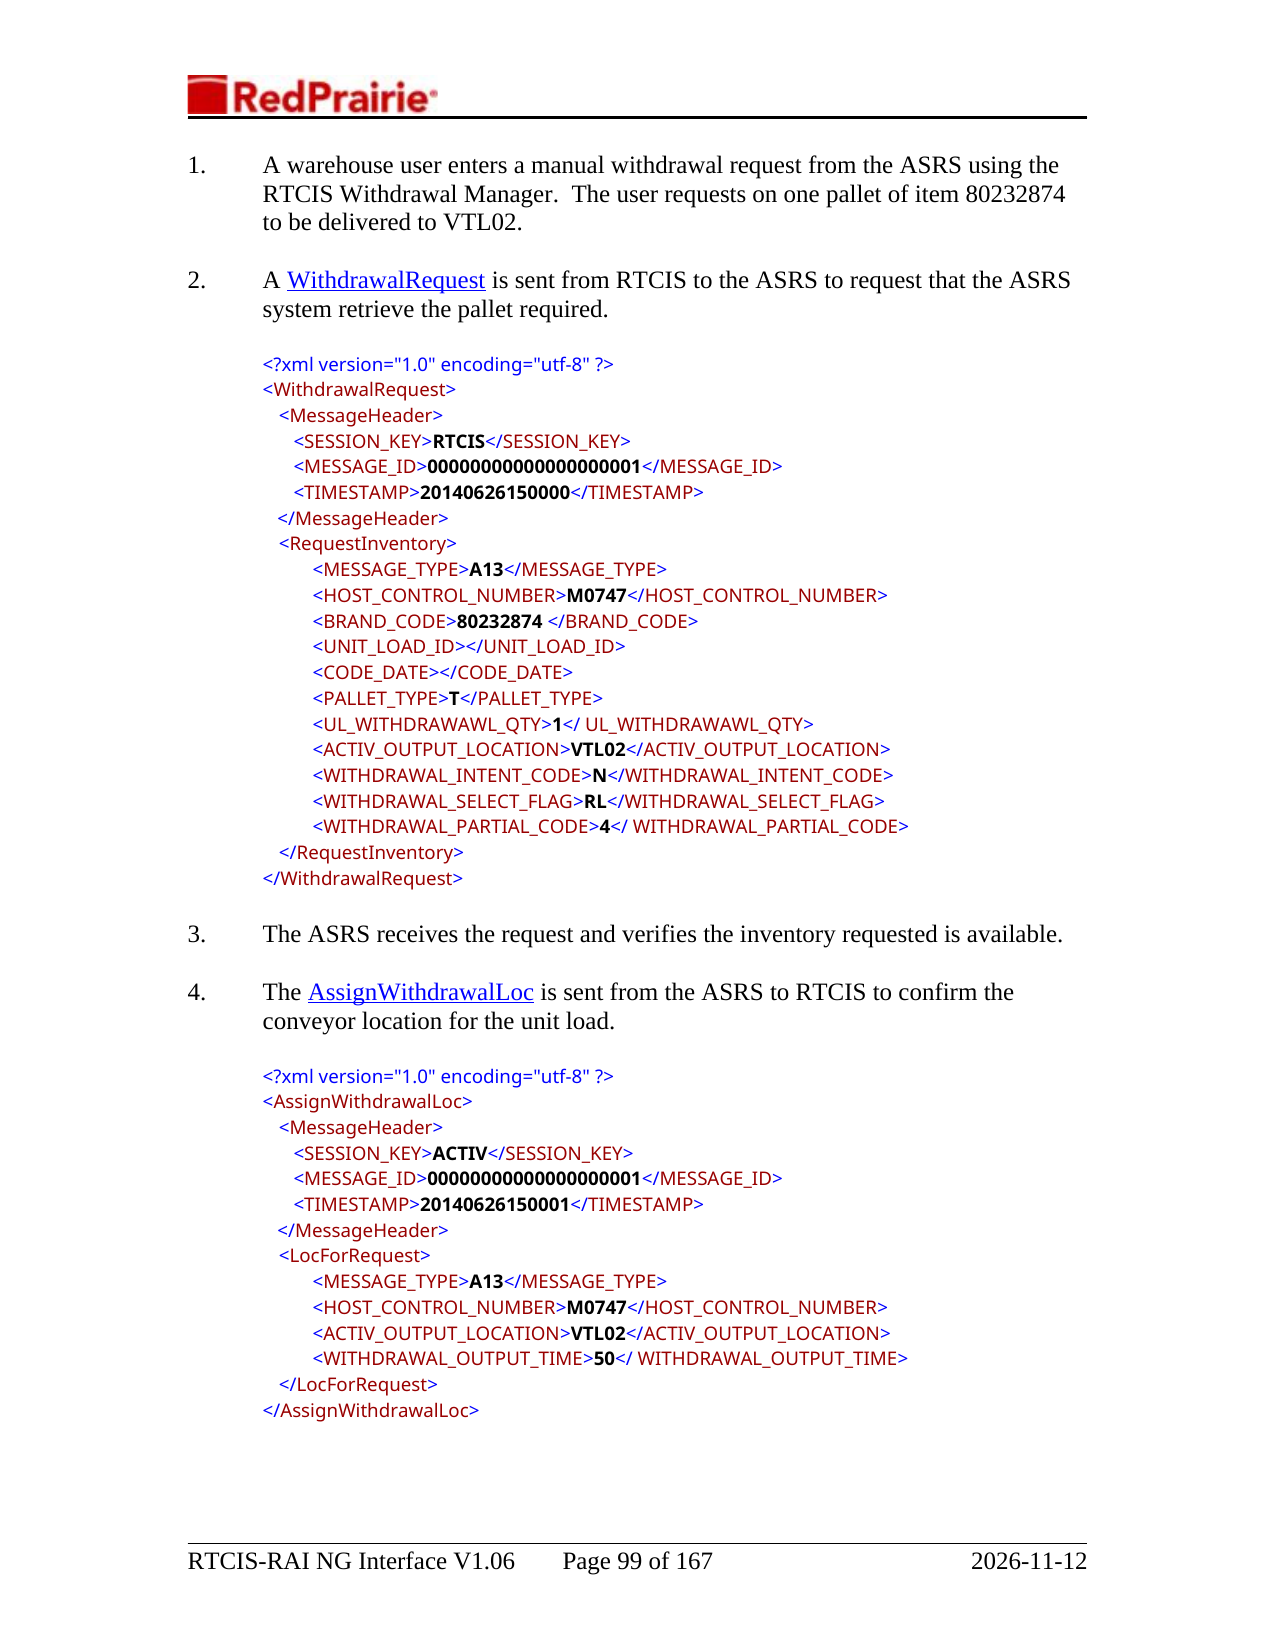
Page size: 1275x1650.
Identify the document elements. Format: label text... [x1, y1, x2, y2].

text <TIMESTAMP>20140626150000</TIMESTAMP> [262, 479, 1087, 505]
text <MESSAGE_ID>00000000000000000001</MESSAGE_ID> [262, 1166, 1087, 1191]
text <HOST_CONTROL_NUMBER>M0747</HOST_CONTROL_NUMBER> [262, 1294, 1087, 1320]
text <WITHDRAWAL_INTENT_CODE>N</WITHDRAWAL_INTENT_CODE> [262, 762, 1087, 788]
text </MessageHeader> [262, 1217, 1087, 1243]
text <WithdrawalRequest> [187, 377, 1087, 402]
text <UL_WITHDRAWAWL_QTY>1</ UL_WITHDRAWAWL_QTY> [262, 711, 1087, 737]
text </LocForRequest> [262, 1371, 1087, 1397]
text <WITHDRAWAL_OUTPUT_TIME>50</ WITHDRAWAL_OUTPUT_TIME> [262, 1346, 1087, 1371]
text </MessageHeader> [262, 505, 1087, 531]
text <UNIT_LOAD_ID></UNIT_LOAD_ID> [262, 634, 1087, 659]
text <MessageHeader> [262, 402, 1087, 428]
text </RequestInventory> [262, 839, 1087, 865]
text <MessageHeader> [262, 1114, 1087, 1140]
text <LocForRequest> [262, 1243, 1087, 1268]
list The AssignWithdrawalLoc is sent from the ASRS to RTCIS to confirm the conveyor location for the unit load. [187, 977, 1087, 1034]
text <SESSION_KEY>RTCIS</SESSION_KEY> [262, 428, 1087, 454]
text <AssignWithdrawalLoc> [187, 1089, 1087, 1114]
text <BRAND_CODE>80232874 </BRAND_CODE> [262, 608, 1087, 634]
text <WITHDRAWAL_SELECT_FLAG>RL</WITHDRAWAL_SELECT_FLAG> [262, 788, 1087, 814]
text <SESSION_KEY>ACTIV</SESSION_KEY> [262, 1140, 1087, 1166]
text <?xml version="1.0" encoding="utf-8" ?> [262, 1063, 1087, 1089]
text <?xml version="1.0" encoding="utf-8" ?> [262, 351, 1087, 377]
text <ACTIV_OUTPUT_LOCATION>VTL02</ACTIV_OUTPUT_LOCATION> [262, 1320, 1087, 1346]
list The ASRS receives the request and verifies the inventory requested is available. [187, 919, 1087, 948]
text <TIMESTAMP>20140626150001</TIMESTAMP> [262, 1191, 1087, 1217]
text </WithdrawalRequest> [262, 865, 1087, 891]
text <WITHDRAWAL_PARTIAL_CODE>4</ WITHDRAWAL_PARTIAL_CODE> [262, 814, 1087, 839]
text <RequestInventory> [262, 531, 1087, 556]
text <HOST_CONTROL_NUMBER>M0747</HOST_CONTROL_NUMBER> [262, 582, 1087, 608]
text <MESSAGE_ID>00000000000000000001</MESSAGE_ID> [262, 454, 1087, 479]
list A WithdrawalRequest is sent from RTCIS to the ASRS to request that the ASRS system retrieve the pallet required. [187, 265, 1087, 322]
text <PALLET_TYPE>T</PALLET_TYPE> [262, 685, 1087, 711]
picture [187, 75, 438, 114]
list A warehouse user enters a manual withdrawal request from the ASRS using the RTCIS Withdrawal Manager. The user requests on one pallet of item 80232874 to be delivered to VTL02. [187, 150, 1087, 236]
text <MESSAGE_TYPE>A13</MESSAGE_TYPE> [262, 556, 1087, 582]
text <ACTIV_OUTPUT_LOCATION>VTL02</ACTIV_OUTPUT_LOCATION> [262, 737, 1087, 762]
text <MESSAGE_TYPE>A13</MESSAGE_TYPE> [262, 1268, 1087, 1294]
text <CODE_DATE></CODE_DATE> [262, 659, 1087, 685]
text </AssignWithdrawalLoc> [262, 1397, 1087, 1423]
